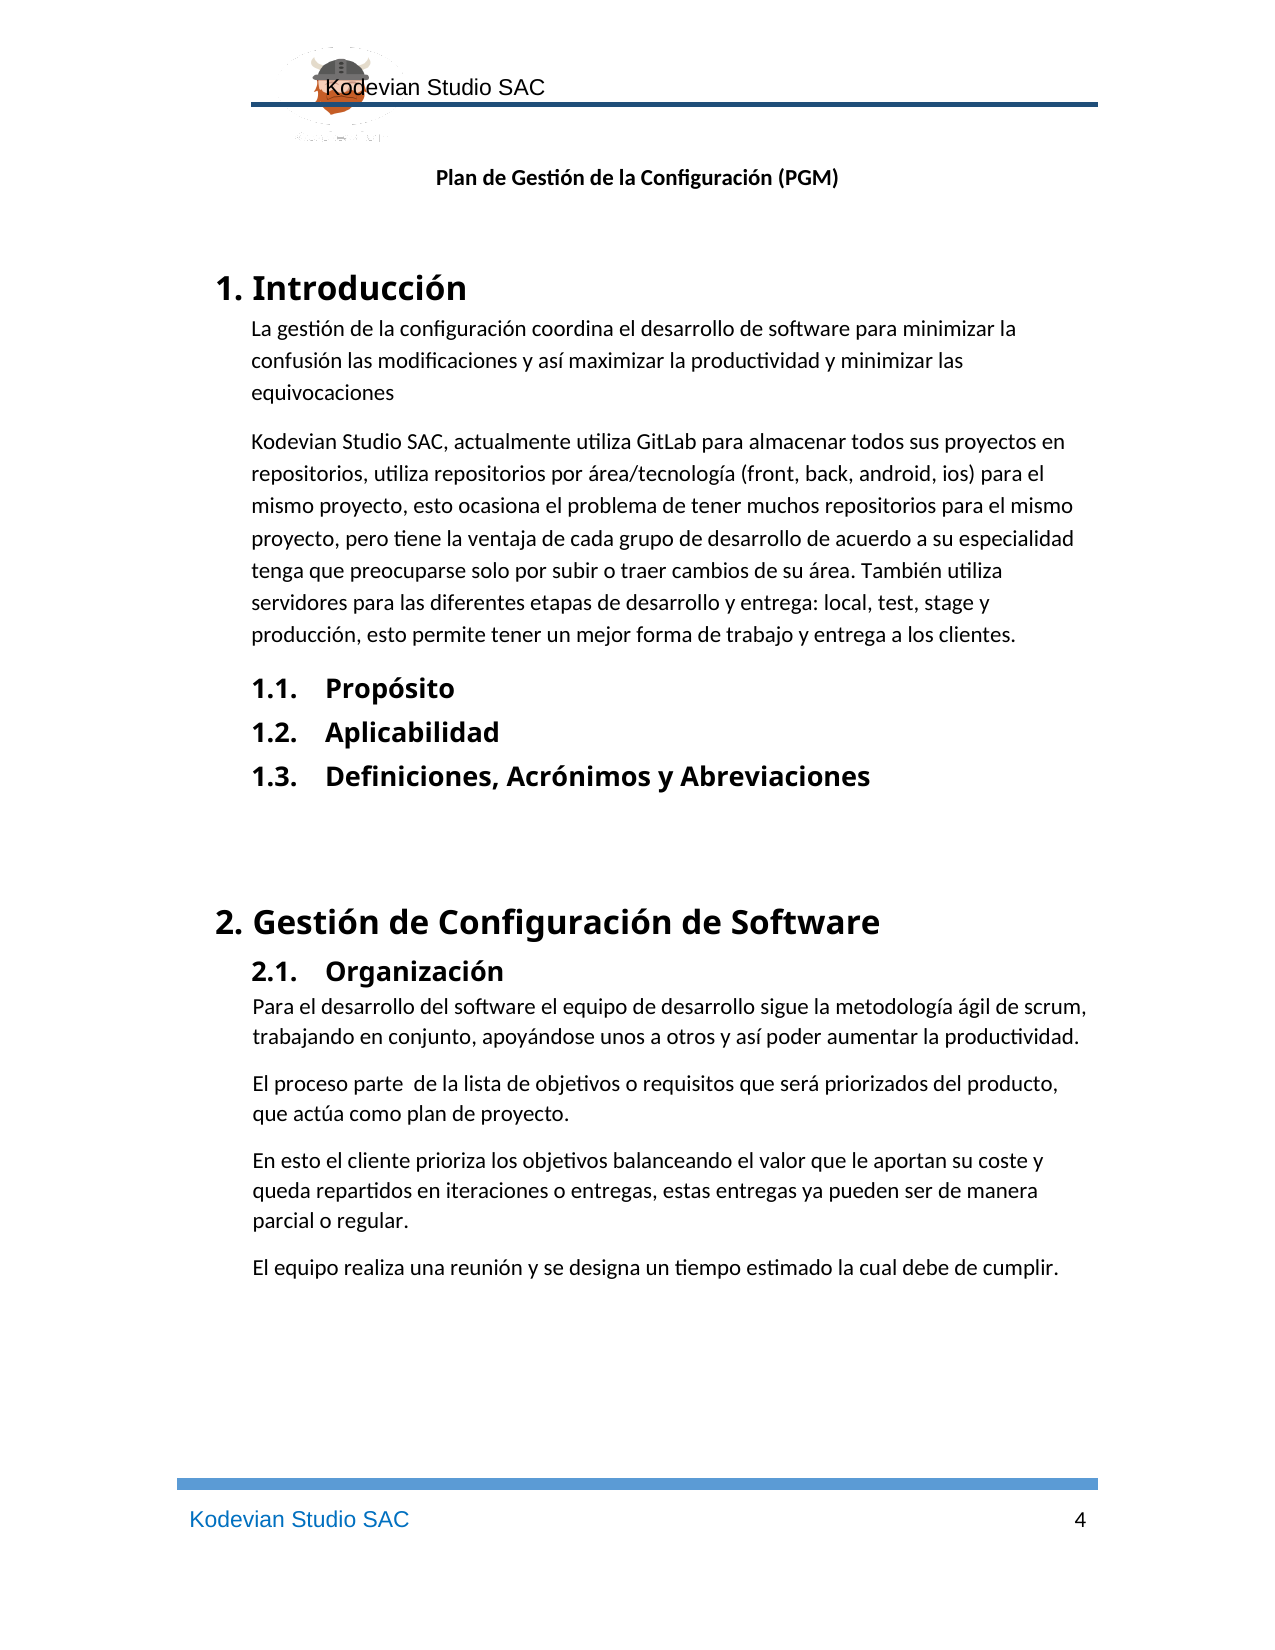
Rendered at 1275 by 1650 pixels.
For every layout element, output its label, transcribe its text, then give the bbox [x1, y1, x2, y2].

subtitle Propósito [251, 669, 1098, 706]
text Para el desarrollo del software el equipo de desarrollo sigue la metodología ágil de scrum, trabajando en conjunto, apoyándose unos a otros y así poder aumentar la productividad. [252, 992, 1098, 1050]
text Plan de Gestión de la Configuración (PGM) [177, 163, 1098, 191]
text El proceso parte de la lista de objetivos o requisitos que será priorizados del producto, que actúa como plan de proyecto. [252, 1069, 1098, 1127]
picture [265, 107, 414, 148]
subtitle Aplicabilidad [251, 713, 1098, 750]
picture [265, 43, 414, 102]
subtitle Organización [251, 952, 1098, 989]
subtitle Gestión de Configuración de Software [215, 899, 1098, 944]
text El equipo realiza una reunión y se designa un tiempo estimado la cual debe de cumplir. [252, 1253, 1098, 1281]
subtitle Definiciones, Acrónimos y Abreviaciones [251, 757, 1098, 794]
text La gestión de la configuración coordina el desarrollo de software para minimizar la confusión las modificaciones y así maximizar la productividad y minimizar las equivocaciones [251, 314, 1098, 406]
subtitle Introducción [215, 265, 1098, 311]
text Kodevian Studio SAC, actualmente utiliza GitLab para almacenar todos sus proyectos en repositorios, utiliza repositorios por área/tecnología (front, back, android, ios) para el mismo proyecto, esto ocasiona el problema de tener muchos repositorios para el mismo proyecto, pero tiene la ventaja de cada grupo de desarrollo de acuerdo a su especialidad tenga que preocuparse solo por subir o traer cambios de su área. También utiliza servidores para las diferentes etapas de desarrollo y entrega: local, test, stage y producción, esto permite tener un mejor forma de trabajo y entrega a los clientes. [251, 427, 1098, 648]
text En esto el cliente prioriza los objetivos balanceando el valor que le aportan su coste y queda repartidos en iteraciones o entregas, estas entregas ya pueden ser de manera parcial o regular. [252, 1146, 1098, 1234]
